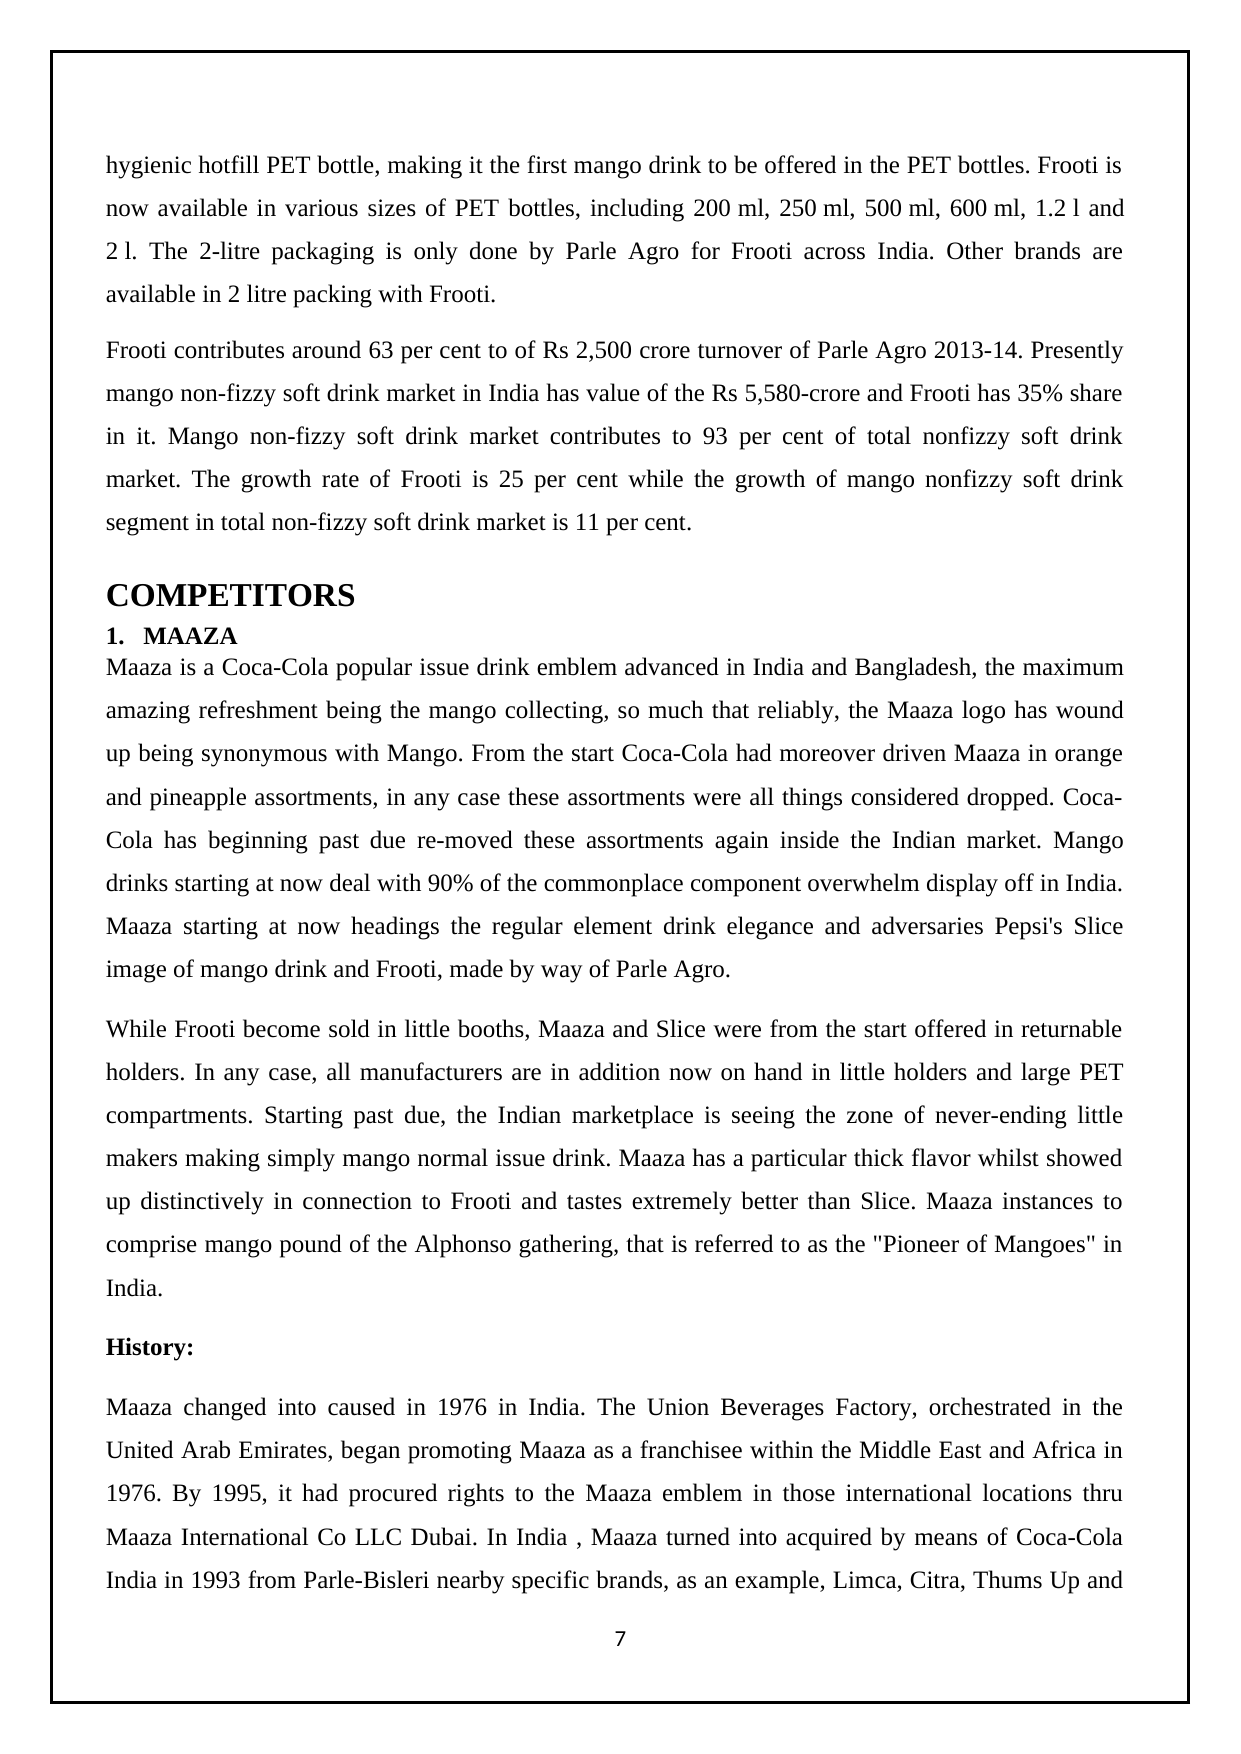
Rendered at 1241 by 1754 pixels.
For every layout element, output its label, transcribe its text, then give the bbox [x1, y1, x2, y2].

text History: [106, 1332, 1124, 1361]
subtitle MAAZA [106, 621, 1090, 650]
text Frooti contributes around 63 per cent to of Rs 2,500 crore turnover of Parle Agro 2013-14. Presently mango non-fizzy soft drink market in India has value of the Rs 5,580-crore and Frooti has 35% share in it. Mango non-fizzy soft drink market contributes to 93 per cent of total nonfizzy soft drink market. The growth rate of Frooti is 25 per cent while the growth of mango nonfizzy soft drink segment in total non-fizzy soft drink market is 11 per cent. [106, 335, 1124, 536]
text While Frooti become sold in little booths, Maaza and Slice were from the start offered in returnable holders. In any case, all manufacturers are in addition now on hand in little holders and large PET compartments. Starting past due, the Indian marketplace is seeing the zone of never-ending little makers making simply mango normal issue drink. Maaza has a particular thick flavor whilst showed up distinctively in connection to Frooti and tastes extremely better than Slice. Maaza instances to comprise mango pound of the Alphonso gathering, that is referred to as the "Pioneer of Mangoes" in India. [106, 1014, 1124, 1301]
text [106, 1392, 1124, 1593]
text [106, 150, 1124, 308]
subtitle COMPETITORS [106, 576, 1090, 614]
text Maaza is a Coca-Cola popular issue drink emblem advanced in India and Bangladesh, the maximum amazing refreshment being the mango collecting, so much that reliably, the Maaza logo has wound up being synonymous with Mango. From the start Coca-Cola had moreover driven Maaza in orange and pineapple assortments, in any case these assortments were all things considered dropped. Coca-Cola has beginning past due re-moved these assortments again inside the Indian market. Mango drinks starting at now deal with 90% of the commonplace component overwhelm display off in India. Maaza starting at now headings the regular element drink elegance and adversaries Pepsi's Slice image of mango drink and Frooti, made by way of Parle Agro. [106, 652, 1124, 983]
